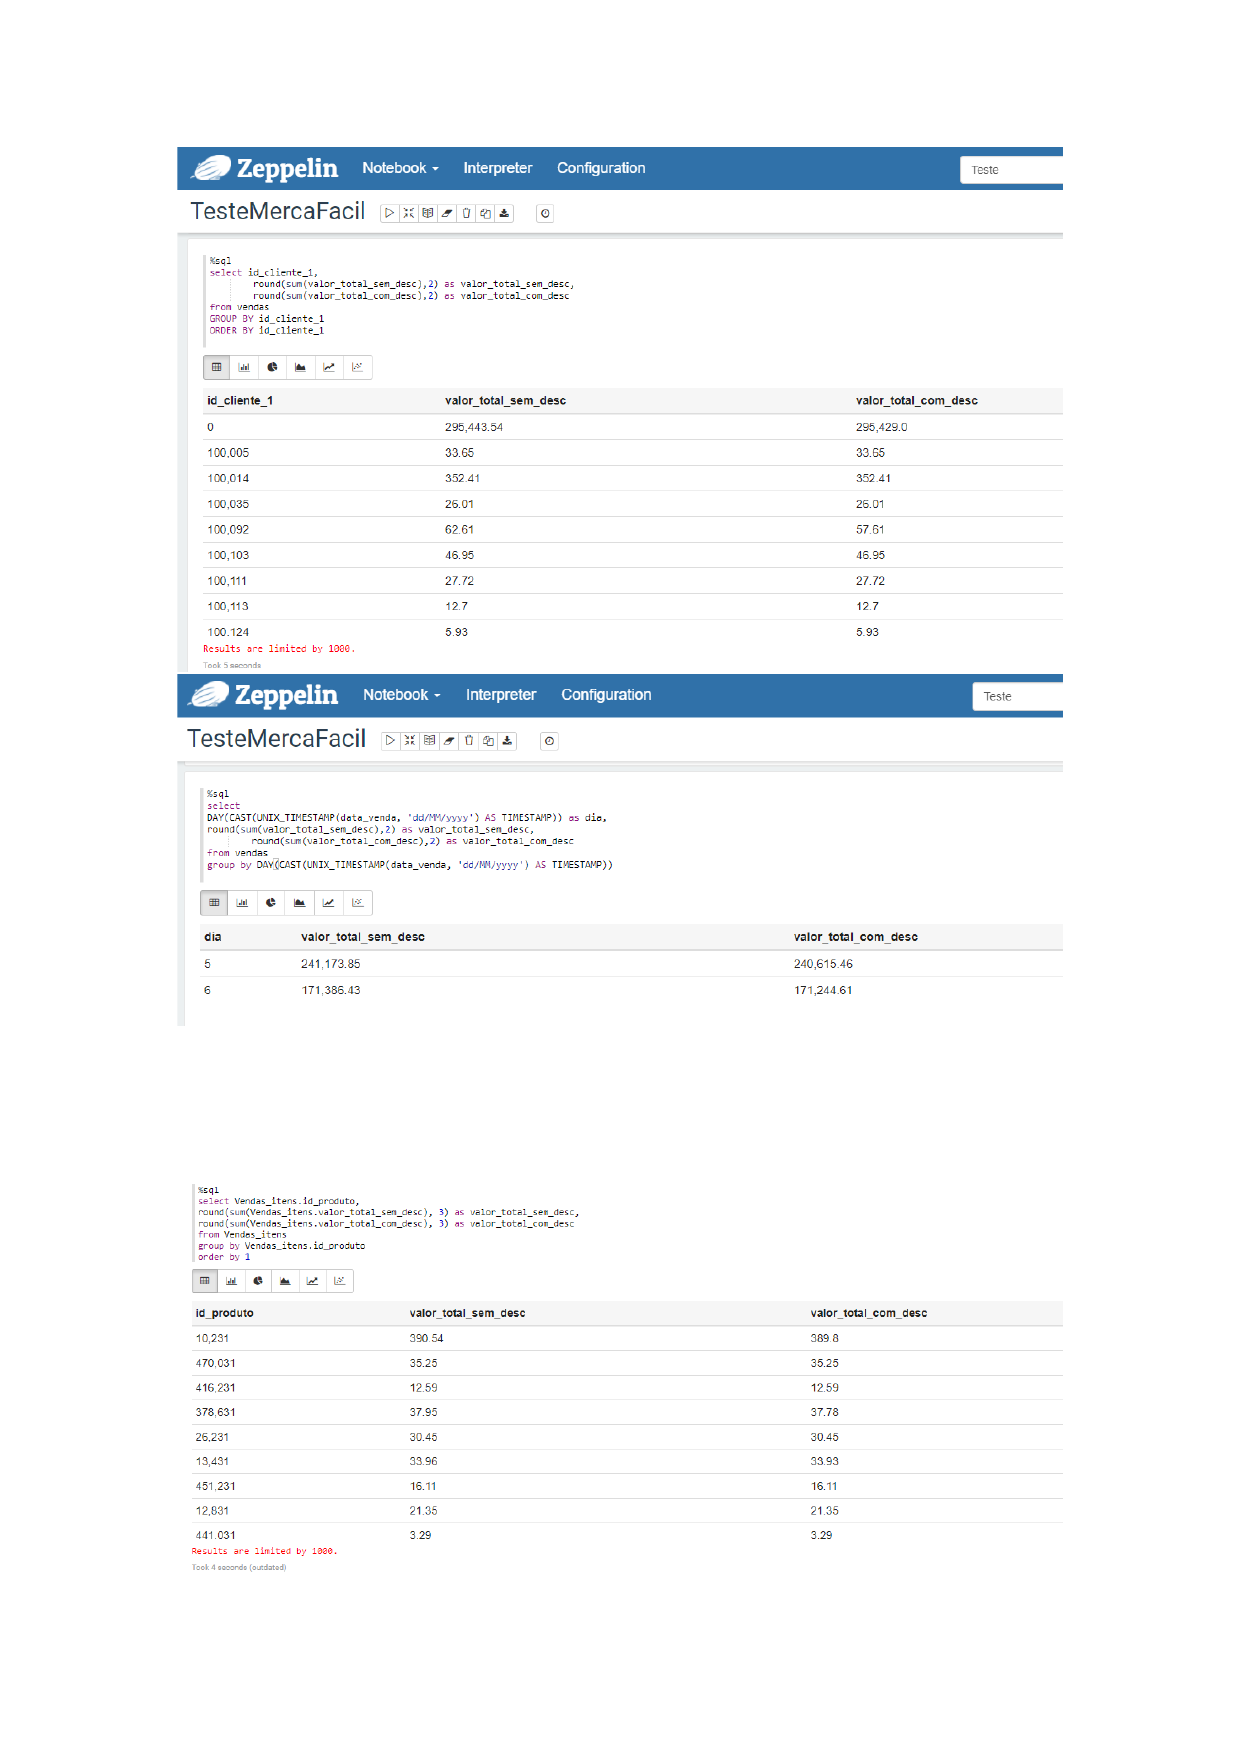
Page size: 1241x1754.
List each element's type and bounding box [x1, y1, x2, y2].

picture [177, 147, 1063, 672]
picture [177, 1184, 1063, 1576]
picture [177, 674, 1063, 1026]
